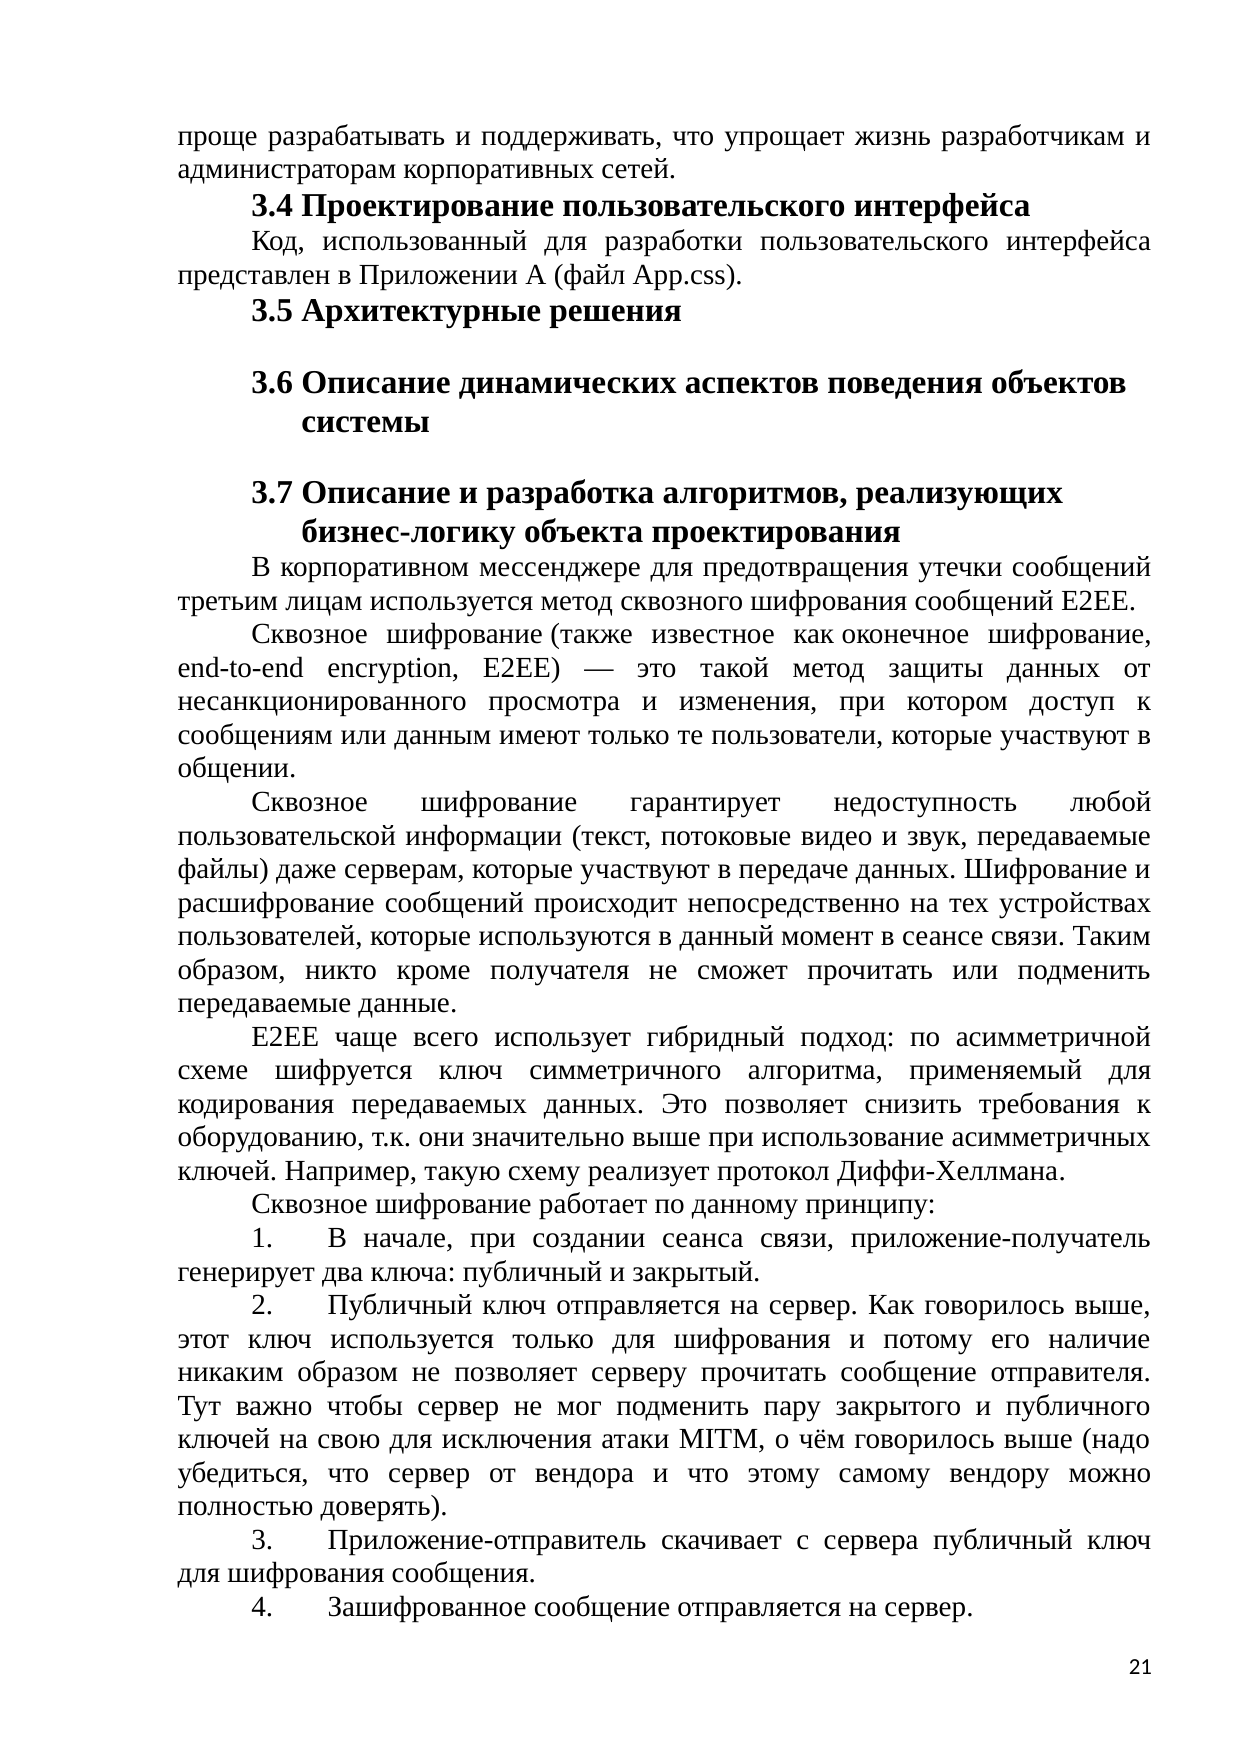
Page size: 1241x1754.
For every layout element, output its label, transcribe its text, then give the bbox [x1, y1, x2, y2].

list Публичный ключ отправляется на сервер. Как говорилось выше, этот ключ используется только для шифрования и потому его наличие никаким образом не позволяет серверу прочитать сообщение отправителя. Тут важно чтобы сервер не мог подменить пару закрытого и публичного ключей на свою для исключения атаки MITM, о чём говорилось выше (надо убедиться, что сервер от вендора и что этому самому вендору можно полностью доверять). [177, 1287, 1152, 1522]
text Код, использованный для разработки пользовательского интерфейса представлен в Приложении A (файл App.css). [177, 223, 1152, 291]
text В корпоративном мессенджере для предотвращения утечки сообщений третьим лицам используется метод сквозного шифрования сообщений E2EE. [177, 549, 1152, 616]
list Описание динамических аспектов поведения объектов системы [251, 362, 1152, 439]
list Описание и разработка алгоритмов, реализующих бизнес-логику объекта проектирования [251, 473, 1152, 549]
list Проектирование пользовательского интерфейса [251, 185, 1152, 223]
text Сквозное шифрование работает по данному принципу: [177, 1187, 1152, 1220]
list Зашифрованное сообщение отправляется на сервер. [177, 1589, 1152, 1623]
text Сквозное шифрование (также известное как оконечное шифрование, end-to-end encryption, E2EE) — это такой метод защиты данных от несанкционированного просмотра и изменения, при котором доступ к сообщениям или данным имеют только те пользователи, которые участвуют в общении. [177, 616, 1152, 784]
list Приложение-отправитель скачивает с сервера публичный ключ для шифрования сообщения. [177, 1522, 1152, 1589]
text Сквозное шифрование гарантирует недоступность любой пользовательской информации (текст, потоковые видео и звук, передаваемые файлы) даже серверам, которые участвуют в передаче данных. Шифрование и расшифрование сообщений происходит непосредственно на тех устройствах пользователей, которые используются в данный момент в сеансе связи. Таким образом, никто кроме получателя не сможет прочитать или подменить передаваемые данные. [177, 784, 1152, 1019]
list Архитектурные решения [251, 291, 1152, 329]
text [177, 118, 1152, 185]
text E2EE чаще всего использует гибридный подход: по асимметричной схеме шифруется ключ симметричного алгоритма, применяемый для кодирования передаваемых данных. Это позволяет снизить требования к оборудованию, т.к. они значительно выше при использование асимметричных ключей. Например, такую схему реализует протокол Диффи-Хеллмана. [177, 1019, 1152, 1187]
list В начале, при создании сеанса связи, приложение-получатель генерирует два ключа: публичный и закрытый. [177, 1220, 1152, 1287]
